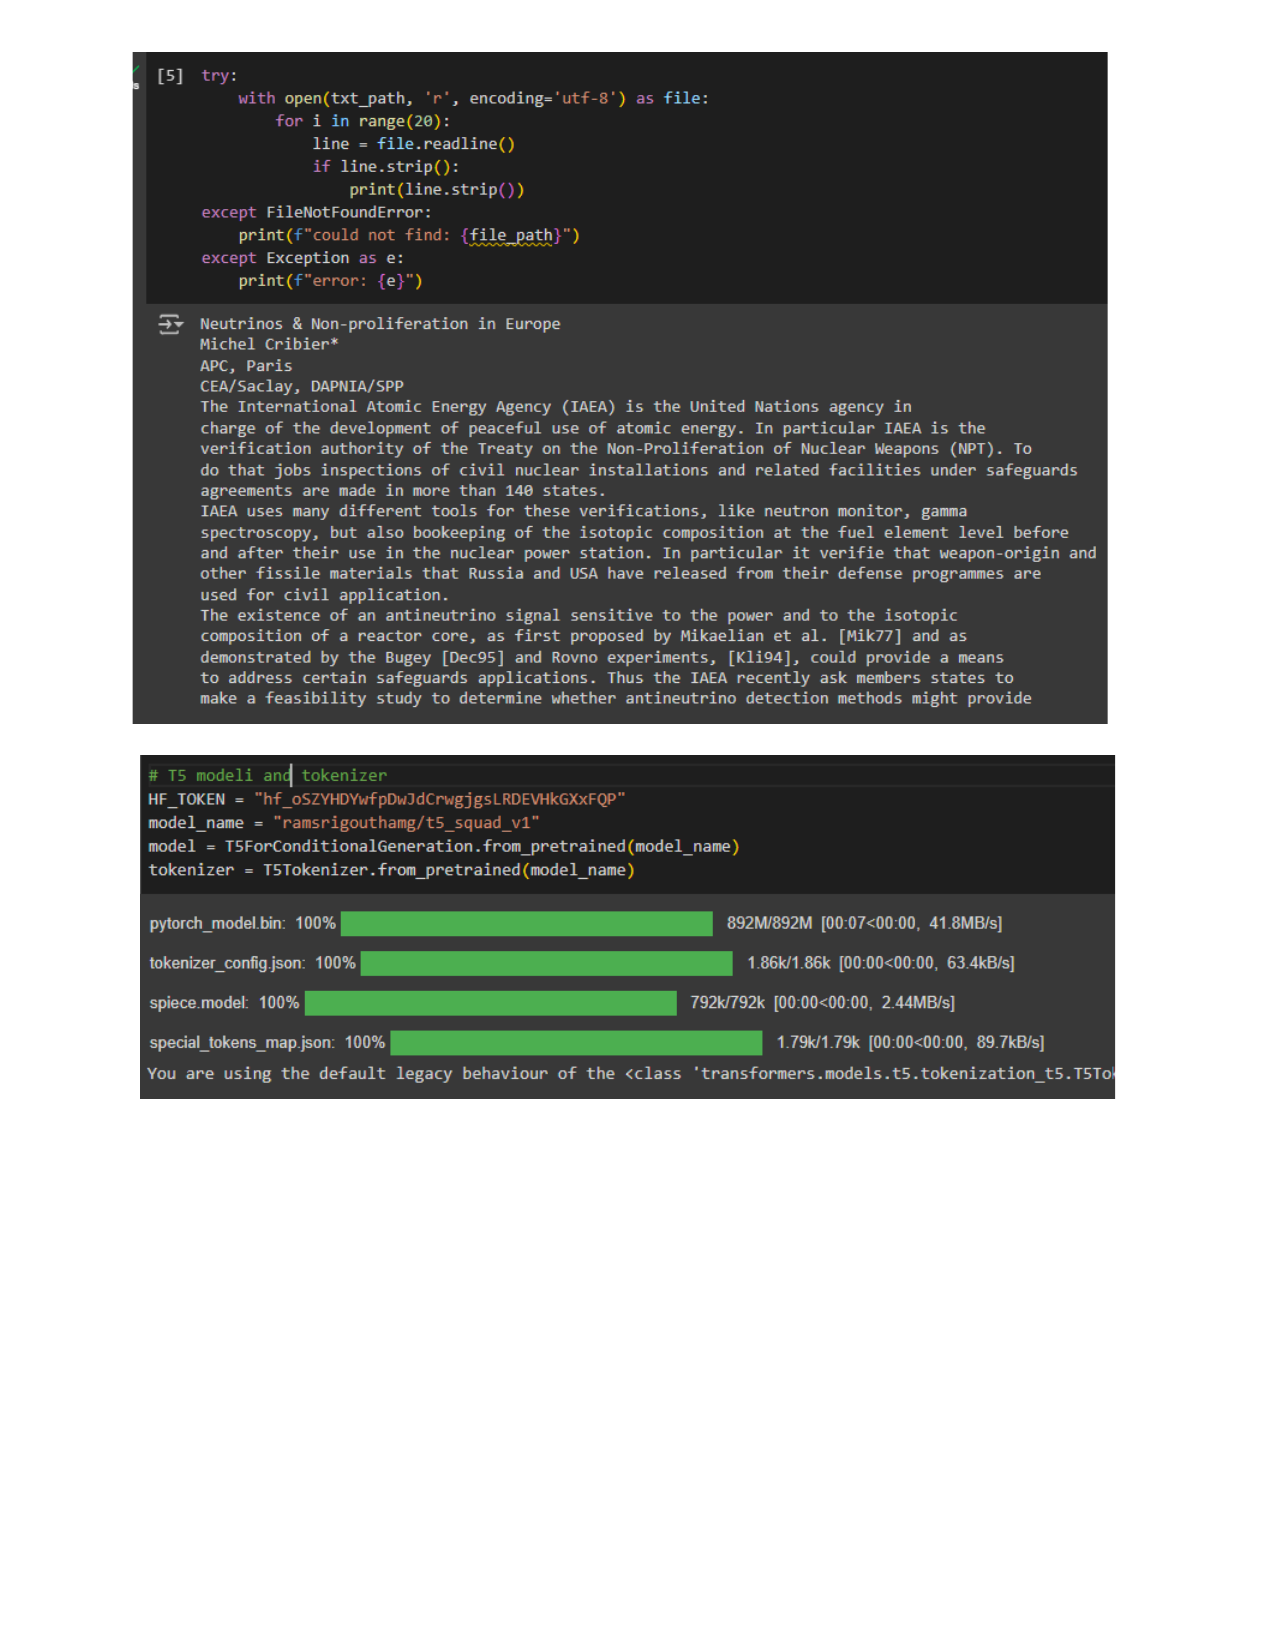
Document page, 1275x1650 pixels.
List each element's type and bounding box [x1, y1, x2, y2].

picture [132, 52, 1108, 724]
picture [140, 755, 1116, 1099]
